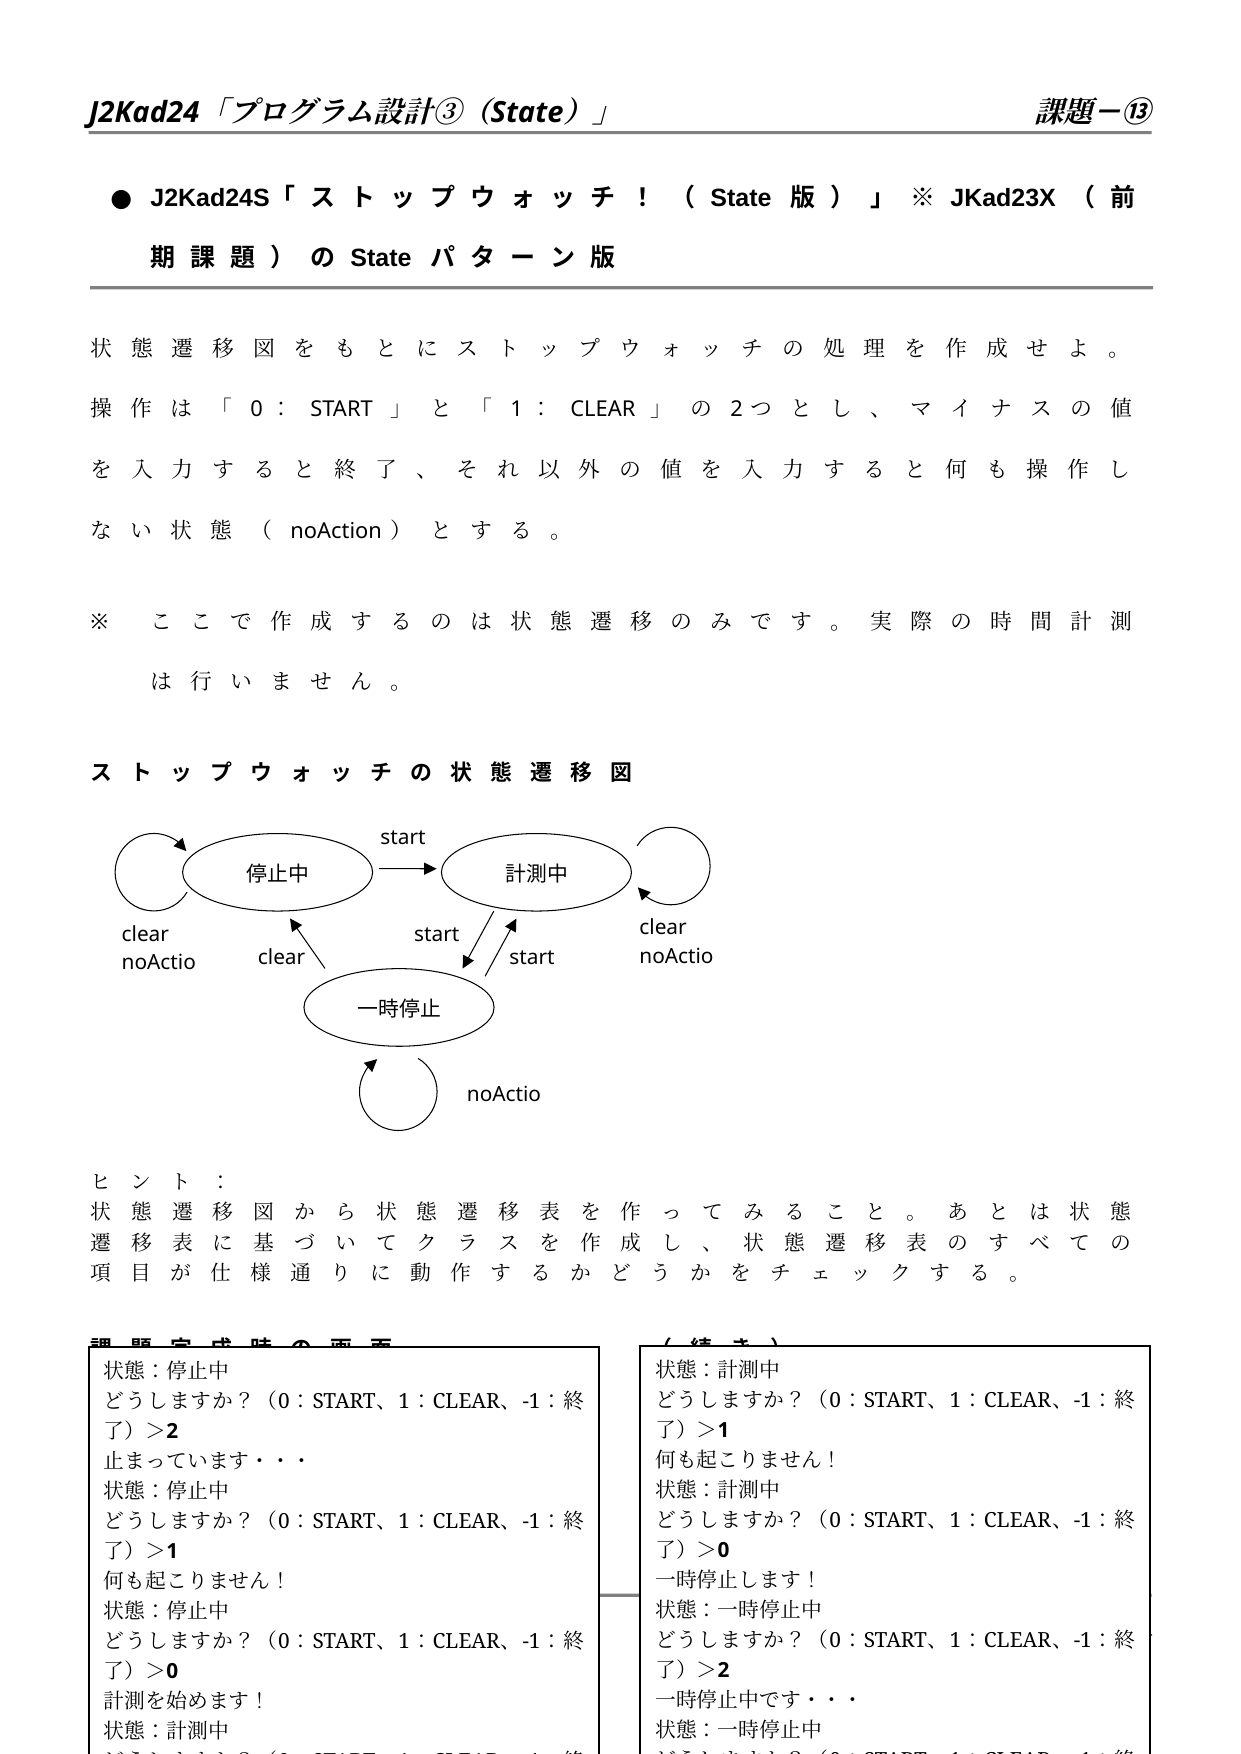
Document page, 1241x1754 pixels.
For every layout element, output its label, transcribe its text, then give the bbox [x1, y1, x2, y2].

text ヒント： [90, 1165, 1151, 1196]
text 状態遷移図をもとにストップウォッチの処理を作成せよ。操作は「0：START」と「1：CLEAR」の2つとし、マイナスの値を入力すると終了、それ以外の値を入力すると何も操作しない状態（noAction）とする。 [90, 316, 1150, 559]
subtitle J2Kad24S「ストップウォッチ！（State版）」※JKad23X（前期課題）のStateパターン版 [105, 165, 1150, 286]
text ストップウォッチの状態遷移図 [90, 741, 1151, 801]
list ここで作成するのは状態遷移のみです。実際の時間計測は行いません。 [90, 589, 1150, 711]
text 状態遷移図から状態遷移表を作ってみること。あとは状態遷移表に基づいてクラスを作成し、状態遷移表のすべての項目が仕様通りに動作するかどうかをチェックする。 [90, 1196, 1151, 1286]
text 課題完成時の画面 （続き） [90, 1317, 1151, 1377]
